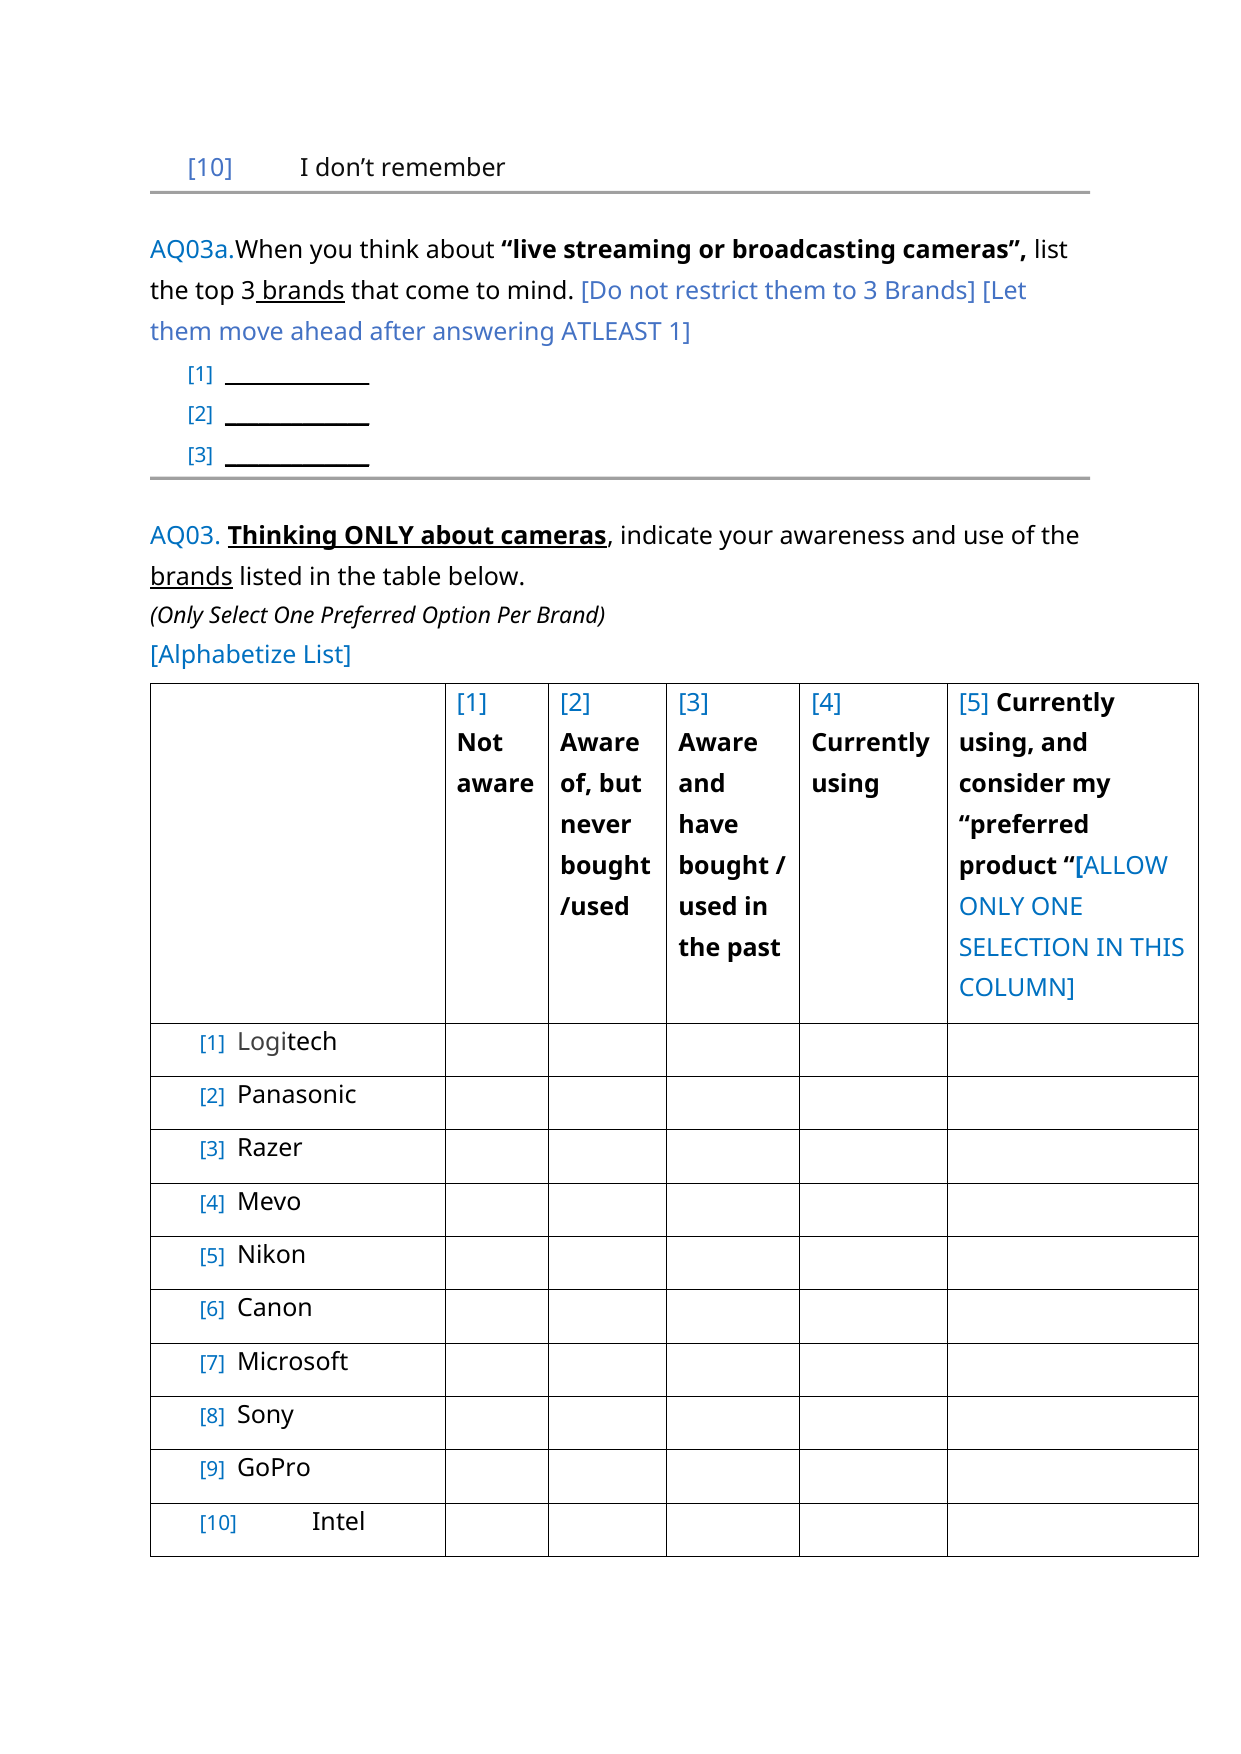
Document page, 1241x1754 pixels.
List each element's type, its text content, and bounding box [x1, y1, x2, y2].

table_cell [948, 1237, 1198, 1289]
table_cell Nikon [151, 1237, 445, 1289]
text AQ03a.When you think about “live streaming or broadcasting cameras”, list the top 3 brands that come to mind. [Do not restrict them to 3 Brands] [Let them move ahead after answering ATLEAST 1] [150, 194, 1090, 347]
table_cell Microsoft [151, 1344, 445, 1396]
table_cell [549, 1130, 666, 1182]
table_cell [446, 1024, 548, 1076]
table_cell [446, 1504, 548, 1556]
list I don’t remember [187, 150, 1090, 184]
table_cell [800, 1024, 947, 1076]
table_cell [948, 1504, 1198, 1556]
table_header [5] Currently using, and consider my “preferred product “[ALLOW ONLY ONE SELECTION IN THIS COLUMN] [948, 684, 1198, 1022]
table_cell Mevo [151, 1184, 445, 1236]
table_cell [549, 1290, 666, 1342]
table_cell [667, 1130, 799, 1182]
table_cell Intel [151, 1504, 445, 1556]
table_cell [948, 1290, 1198, 1342]
text (Only Select One Preferred Option Per Brand) [150, 599, 1090, 630]
table_header [151, 684, 445, 1022]
table_cell [549, 1344, 666, 1396]
table_cell [549, 1237, 666, 1289]
table_cell [800, 1450, 947, 1502]
list _____________ [187, 354, 1090, 388]
table_cell [667, 1184, 799, 1236]
table_cell [667, 1077, 799, 1129]
text [Alphabetize List] [150, 637, 1090, 671]
table_cell [948, 1450, 1198, 1502]
table_cell [446, 1184, 548, 1236]
table_cell Sony [151, 1397, 445, 1449]
table_cell [667, 1397, 799, 1449]
table_cell [446, 1344, 548, 1396]
table_cell Razer [151, 1130, 445, 1182]
table_cell Logitech [151, 1024, 445, 1076]
table_cell [549, 1077, 666, 1129]
table_cell [667, 1237, 799, 1289]
table_cell GoPro [151, 1450, 445, 1502]
table_cell [446, 1077, 548, 1129]
table_cell [549, 1504, 666, 1556]
table_header [4] Currently using [800, 684, 947, 1022]
table_cell [948, 1184, 1198, 1236]
table_cell [667, 1450, 799, 1502]
table_cell [800, 1237, 947, 1289]
table_cell [800, 1130, 947, 1182]
table_cell [549, 1024, 666, 1076]
table_cell [800, 1504, 947, 1556]
table_cell [948, 1344, 1198, 1396]
table_cell [446, 1397, 548, 1449]
list _____________ [187, 436, 1090, 470]
table_header [2] Aware of, but never bought /used [549, 684, 666, 1022]
table_cell [800, 1077, 947, 1129]
table_cell [549, 1184, 666, 1236]
table_cell [948, 1024, 1198, 1076]
table_cell [549, 1450, 666, 1502]
table_cell Panasonic [151, 1077, 445, 1129]
table_cell [549, 1397, 666, 1449]
table_header [3] Aware and have bought / used in the past [667, 684, 799, 1022]
table_cell Canon [151, 1290, 445, 1342]
table_cell [800, 1184, 947, 1236]
table_cell [800, 1344, 947, 1396]
table_cell [446, 1237, 548, 1289]
table_cell [948, 1077, 1198, 1129]
table_cell [948, 1130, 1198, 1182]
table_cell [446, 1290, 548, 1342]
text AQ03. Thinking ONLY about cameras, indicate your awareness and use of the brands listed in the table below. [150, 517, 1090, 592]
table_cell [446, 1450, 548, 1502]
table_cell [800, 1397, 947, 1449]
table_cell [667, 1290, 799, 1342]
table_cell [667, 1344, 799, 1396]
table_cell [446, 1130, 548, 1182]
list _____________ [187, 395, 1090, 429]
table_cell [667, 1024, 799, 1076]
table_cell [948, 1397, 1198, 1449]
table_cell [800, 1290, 947, 1342]
table_cell [667, 1504, 799, 1556]
table_header [1] Not aware [446, 684, 548, 1022]
